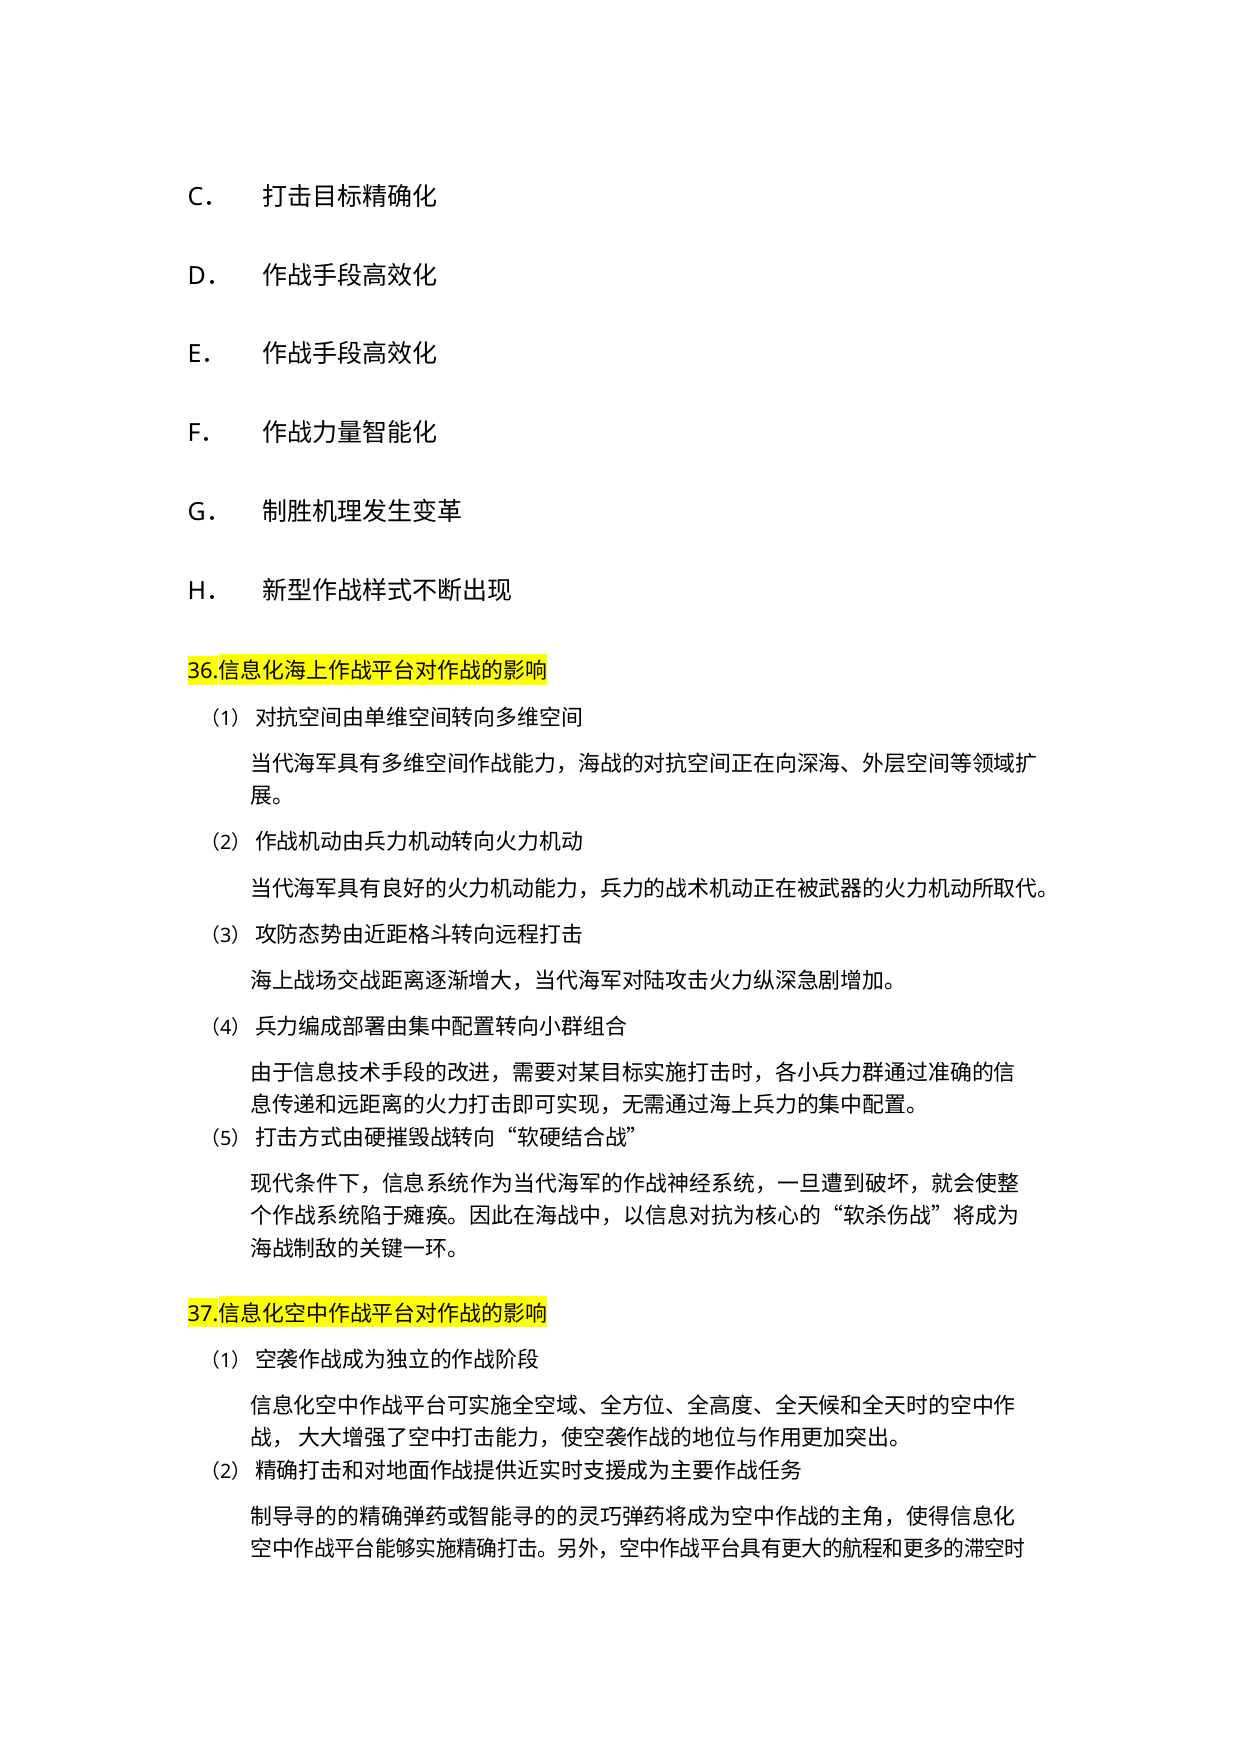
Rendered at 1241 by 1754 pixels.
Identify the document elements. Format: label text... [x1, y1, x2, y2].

text 信息化空中作战平台可实施全空域、全方位、全高度、全天候和全天时的空中作战， 大大增强了空中打击能力，使空袭作战的地位与作用更加突出。 [250, 1387, 1019, 1452]
text 37.信息化空中作战平台对作战的影响 [187, 1295, 1053, 1328]
text 由于信息技术手段的改进，需要对某目标实施打击时，各小兵力群通过准确的信息传递和远距离的火力打击即可实现，无需通过海上兵力的集中配置。 [250, 1054, 1019, 1119]
list 作战机动由兵力机动转向火力机动 [200, 824, 1053, 856]
list 对抗空间由单维空间转向多维空间 [200, 699, 1053, 732]
list 兵力编成部署由集中配置转向小群组合 [200, 1008, 1053, 1041]
text 当代海军具有良好的火力机动能力，兵力的战术机动正在被武器的火力机动所取代。 [250, 870, 1053, 903]
list 空袭作战成为独立的作战阶段 [200, 1341, 1053, 1374]
text 36.信息化海上作战平台对作战的影响 [187, 653, 1053, 686]
text 海上战场交战距离逐渐增大，当代海军对陆攻击火力纵深急剧增加。 [250, 962, 1053, 995]
text 当代海军具有多维空间作战能力，海战的对抗空间正在向深海、外层空间等领域扩展。 [250, 745, 1053, 810]
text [250, 1498, 1030, 1563]
list 打击方式由硬摧毁战转向“软硬结合战” [200, 1119, 1053, 1152]
list 作战力量智能化 [187, 398, 1053, 463]
list 作战手段高效化 [187, 319, 1053, 384]
list 新型作战样式不断出现 [187, 556, 1053, 621]
text 现代条件下，信息系统作为当代海军的作战神经系统，一旦遭到破坏，就会使整个作战系统陷于瘫痪。因此在海战中，以信息对抗为核心的“软杀伤战”将成为海战制敌的关键一环。 [250, 1165, 1019, 1263]
list 攻防态势由近距格斗转向远程打击 [200, 916, 1053, 949]
list 打击目标精确化 [187, 162, 1053, 227]
list 作战手段高效化 [187, 241, 1053, 306]
list 精确打击和对地面作战提供近实时支援成为主要作战任务 [200, 1452, 1053, 1485]
list 制胜机理发生变革 [187, 477, 1053, 542]
